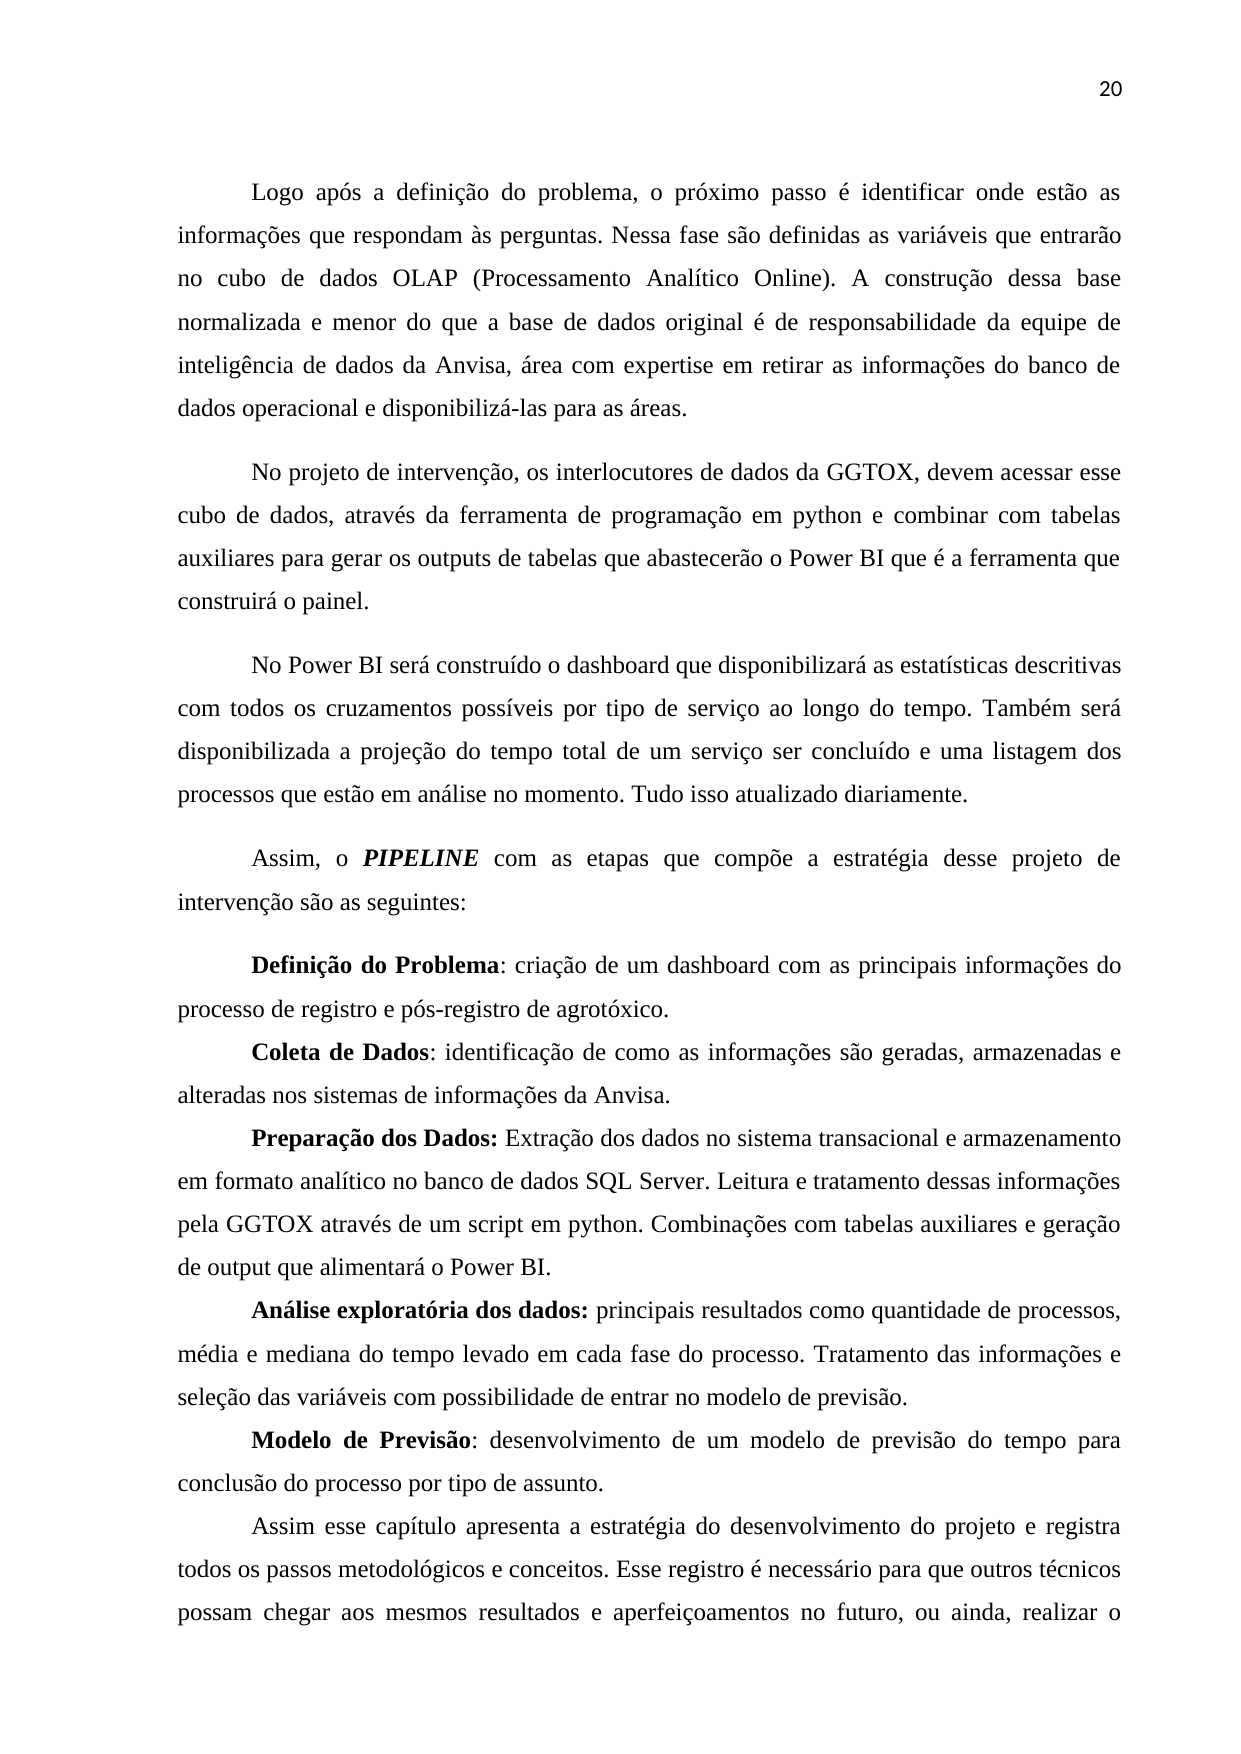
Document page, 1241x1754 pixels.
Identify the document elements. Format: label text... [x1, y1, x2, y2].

text Análise exploratória dos dados: principais resultados como quantidade de processos, média e mediana do tempo levado em cada fase do processo. Tratamento das informações e seleção das variáveis com possibilidade de entrar no modelo de previsão. [177, 1296, 1122, 1411]
text Modelo de Previsão: desenvolvimento de um modelo de previsão do tempo para conclusão do processo por tipo de assunto. [177, 1425, 1122, 1497]
text Definição do Problema: criação de um dashboard com as principais informações do processo de registro e pós-registro de agrotóxico. [177, 951, 1122, 1022]
text No projeto de intervenção, os interlocutores de dados da GGTOX, devem acessar esse cubo de dados, através da ferramenta de programação em python e combinar com tabelas auxiliares para gerar os outputs de tabelas que abastecerão o Power BI que é a ferramenta que construirá o painel. [177, 457, 1122, 615]
text Preparação dos Dados: Extração dos dados no sistema transacional e armazenamento em formato analítico no banco de dados SQL Server. Leitura e tratamento dessas informações pela GGTOX através de um script em python. Combinações com tabelas auxiliares e geração de output que alimentará o Power BI. [177, 1123, 1122, 1281]
text Logo após a definição do problema, o próximo passo é identificar onde estão as informações que respondam às perguntas. Nessa fase são definidas as variáveis que entrarão no cubo de dados OLAP (Processamento Analítico Online). A construção dessa base normalizada e menor do que a base de dados original é de responsabilidade da equipe de inteligência de dados da Anvisa, área com expertise em retirar as informações do banco de dados operacional e disponibilizá-las para as áreas. [177, 177, 1122, 422]
text Assim, o PIPELINE com as etapas que compõe a estratégia desse projeto de intervenção são as seguintes: [177, 843, 1122, 915]
text Coleta de Dados: identificação de como as informações são geradas, armazenadas e alteradas nos sistemas de informações da Anvisa. [177, 1037, 1122, 1109]
text No Power BI será construído o dashboard que disponibilizará as estatísticas descritivas com todos os cruzamentos possíveis por tipo de serviço ao longo do tempo. Também será disponibilizada a projeção do tempo total de um serviço ser concluído e uma listagem dos processos que estão em análise no momento. Tudo isso atualizado diariamente. [177, 650, 1122, 808]
